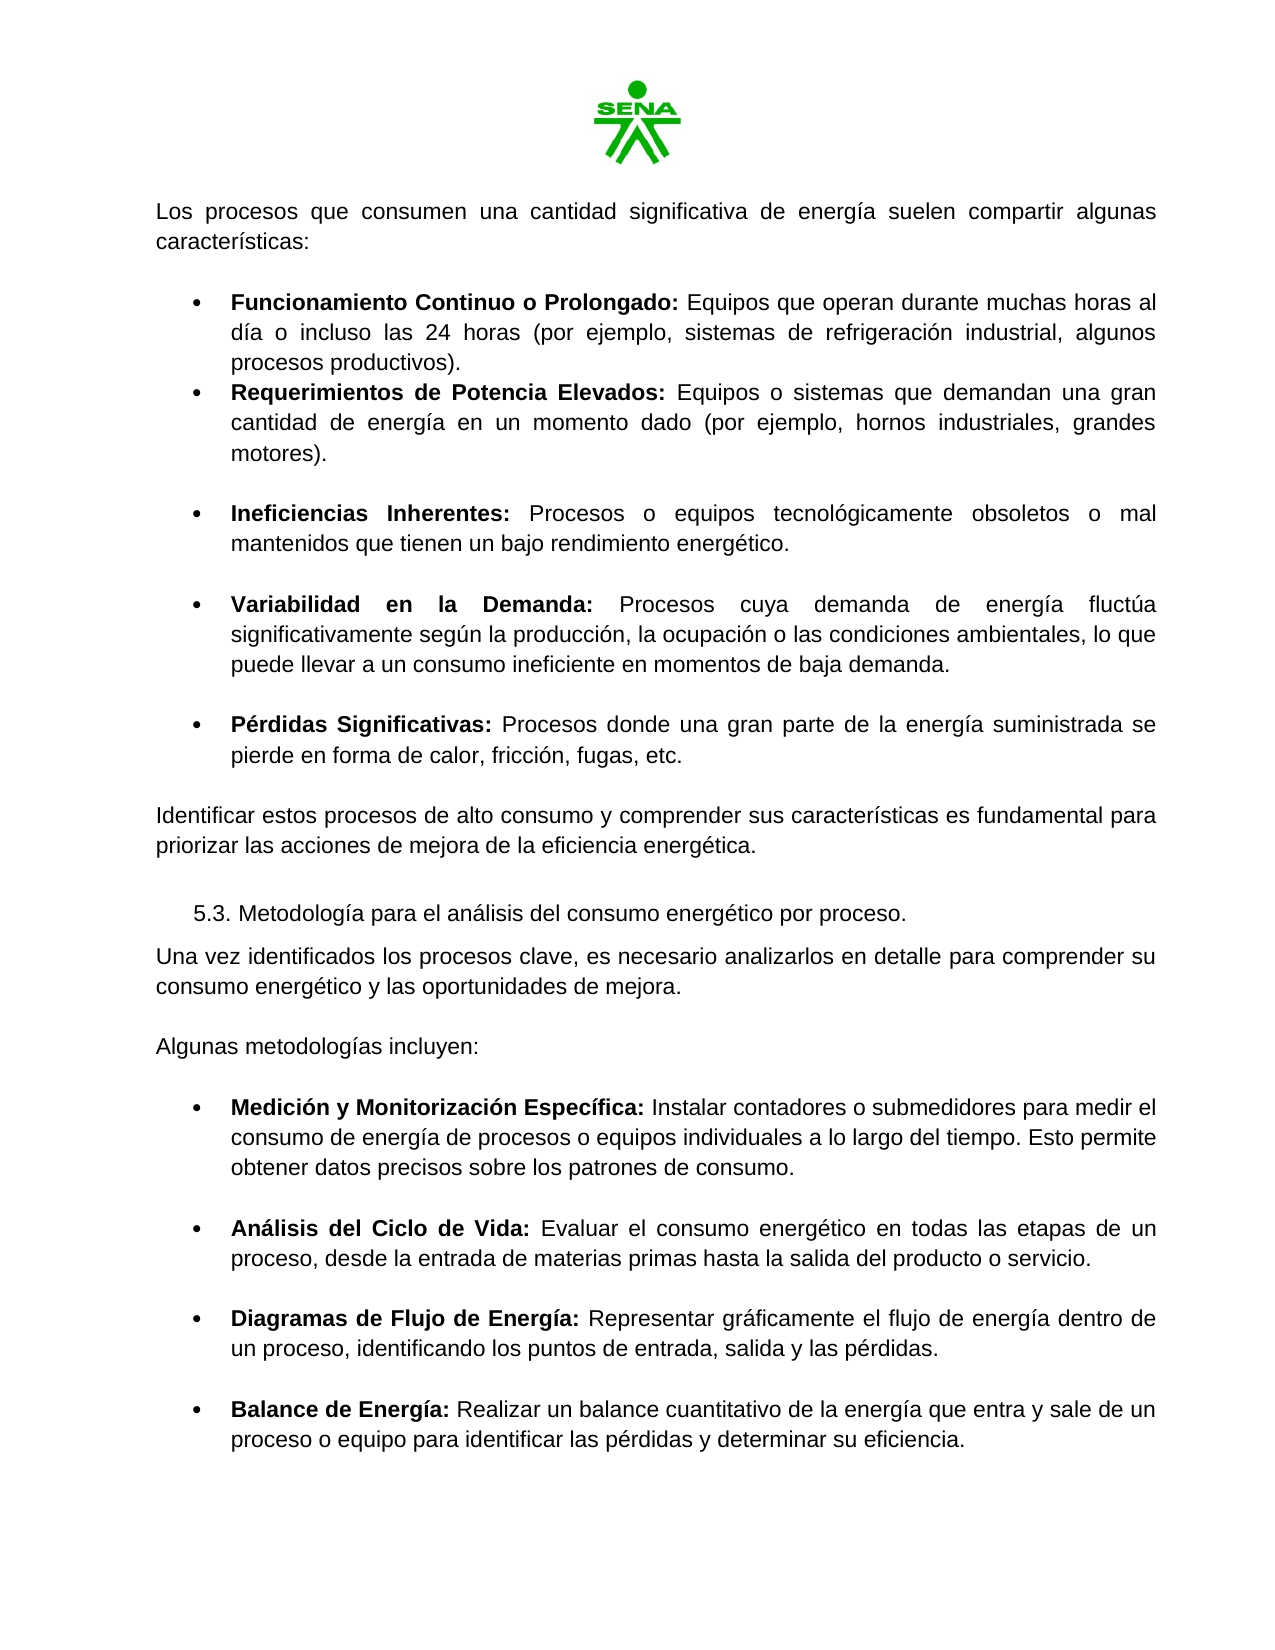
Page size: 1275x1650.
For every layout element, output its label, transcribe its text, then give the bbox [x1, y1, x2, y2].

list Requerimientos de Potencia Elevados: Equipos o sistemas que demandan una gran cantidad de energía en un momento dado (por ejemplo, hornos industriales, grandes motores). [193, 379, 1157, 466]
list Medición y Monitorización Específica: Instalar contadores o submedidores para medir el consumo de energía de procesos o equipos individuales a lo largo del tiempo. Esto permite obtener datos precisos sobre los patrones de consumo. [193, 1094, 1157, 1181]
picture [588, 75, 687, 172]
list Variabilidad en la Demanda: Procesos cuya demanda de energía fluctúa significativamente según la producción, la ocupación o las condiciones ambientales, lo que puede llevar a un consumo ineficiente en momentos de baja demanda. [193, 591, 1157, 677]
list Pérdidas Significativas: Procesos donde una gran parte de la energía suministrada se pierde en forma de calor, fricción, fugas, etc. [193, 711, 1157, 768]
list Diagramas de Flujo de Energía: Representar gráficamente el flujo de energía dentro de un proceso, identificando los puntos de entrada, salida y las pérdidas. [193, 1305, 1157, 1362]
text Los procesos que consumen una cantidad significativa de energía suelen compartir algunas características: [156, 198, 1157, 254]
text Una vez identificados los procesos clave, es necesario analizarlos en detalle para comprender su consumo energético y las oportunidades de mejora. [156, 943, 1157, 999]
list Análisis del Ciclo de Vida: Evaluar el consumo energético en todas las etapas de un proceso, desde la entrada de materias primas hasta la salida del producto o servicio. [193, 1214, 1157, 1271]
list Balance de Energía: Realizar un balance cuantitativo de la energía que entra y sale de un proceso o equipo para identificar las pérdidas y determinar su eficiencia. [193, 1396, 1157, 1452]
list Funcionamiento Continuo o Prolongado: Equipos que operan durante muchas horas al día o incluso las 24 horas (por ejemplo, sistemas de refrigeración industrial, algunos procesos productivos). [193, 288, 1157, 375]
text Identificar estos procesos de alto consumo y comprender sus características es fundamental para priorizar las acciones de mejora de la eficiencia energética. [156, 802, 1157, 859]
subtitle Metodología para el análisis del consumo energético por proceso. [193, 900, 1157, 926]
list Ineficiencias Inherentes: Procesos o equipos tecnológicamente obsoletos o mal mantenidos que tienen un bajo rendimiento energético. [193, 500, 1157, 557]
text Algunas metodologías incluyen: [156, 1033, 1157, 1060]
